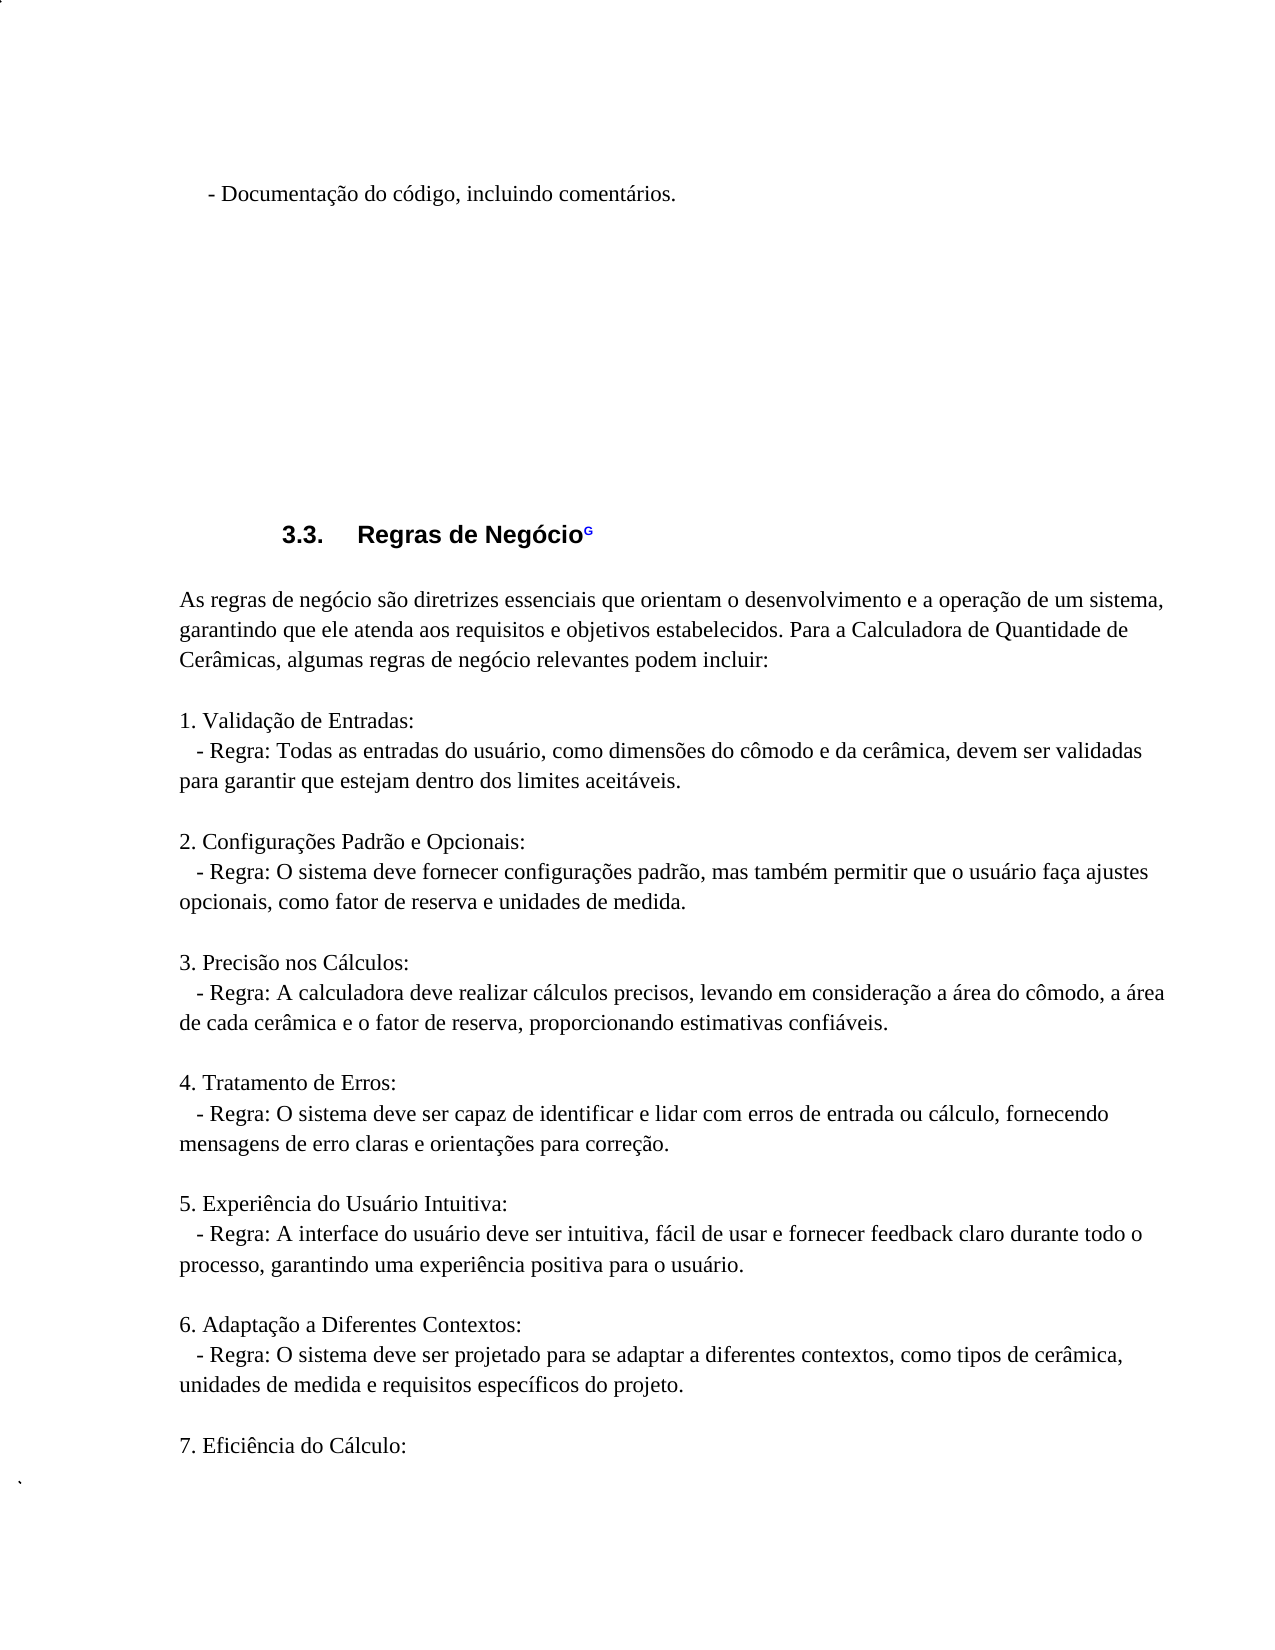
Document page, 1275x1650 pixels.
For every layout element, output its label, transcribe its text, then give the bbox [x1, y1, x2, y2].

text 3. Precisão nos Cálculos: [179, 949, 1185, 975]
text 7. Eficiência do Cálculo: [179, 1432, 1185, 1458]
text 2. Configurações Padrão e Opcionais: [179, 828, 1185, 854]
text - Regra: Todas as entradas do usuário, como dimensões do cômodo e da cerâmica, devem ser validadas para garantir que estejam dentro dos limites aceitáveis. [179, 737, 1185, 794]
text - Regra: A interface do usuário deve ser intuitiva, fácil de usar e fornecer feedback claro durante todo o processo, garantindo uma experiência positiva para o usuário. [179, 1221, 1185, 1277]
text - Documentação do código, incluindo comentários. [179, 180, 1185, 206]
text As regras de negócio são diretrizes essenciais que orientam o desenvolvimento e a operação de um sistema, garantindo que ele atenda aos requisitos e objetivos estabelecidos. Para a Calculadora de Quantidade de Cerâmicas, algumas regras de negócio relevantes podem incluir: [179, 586, 1185, 673]
text - Regra: O sistema deve ser projetado para se adaptar a diferentes contextos, como tipos de cerâmica, unidades de medida e requisitos específicos do projeto. [179, 1341, 1185, 1398]
subtitle Regras de NegócioG [282, 520, 1185, 548]
text 4. Tratamento de Erros: [179, 1069, 1185, 1096]
text 5. Experiência do Usuário Intuitiva: [179, 1190, 1185, 1217]
text - Regra: O sistema deve ser capaz de identificar e lidar com erros de entrada ou cálculo, fornecendo mensagens de erro claras e orientações para correção. [179, 1100, 1185, 1156]
text 6. Adaptação a Diferentes Contextos: [179, 1311, 1185, 1337]
text - Regra: O sistema deve fornecer configurações padrão, mas também permitir que o usuário faça ajustes opcionais, como fator de reserva e unidades de medida. [179, 858, 1185, 914]
text 1. Validação de Entradas: [179, 707, 1185, 733]
text - Regra: A calculadora deve realizar cálculos precisos, levando em consideração a área do cômodo, a área de cada cerâmica e o fator de reserva, proporcionando estimativas confiáveis. [179, 979, 1185, 1035]
